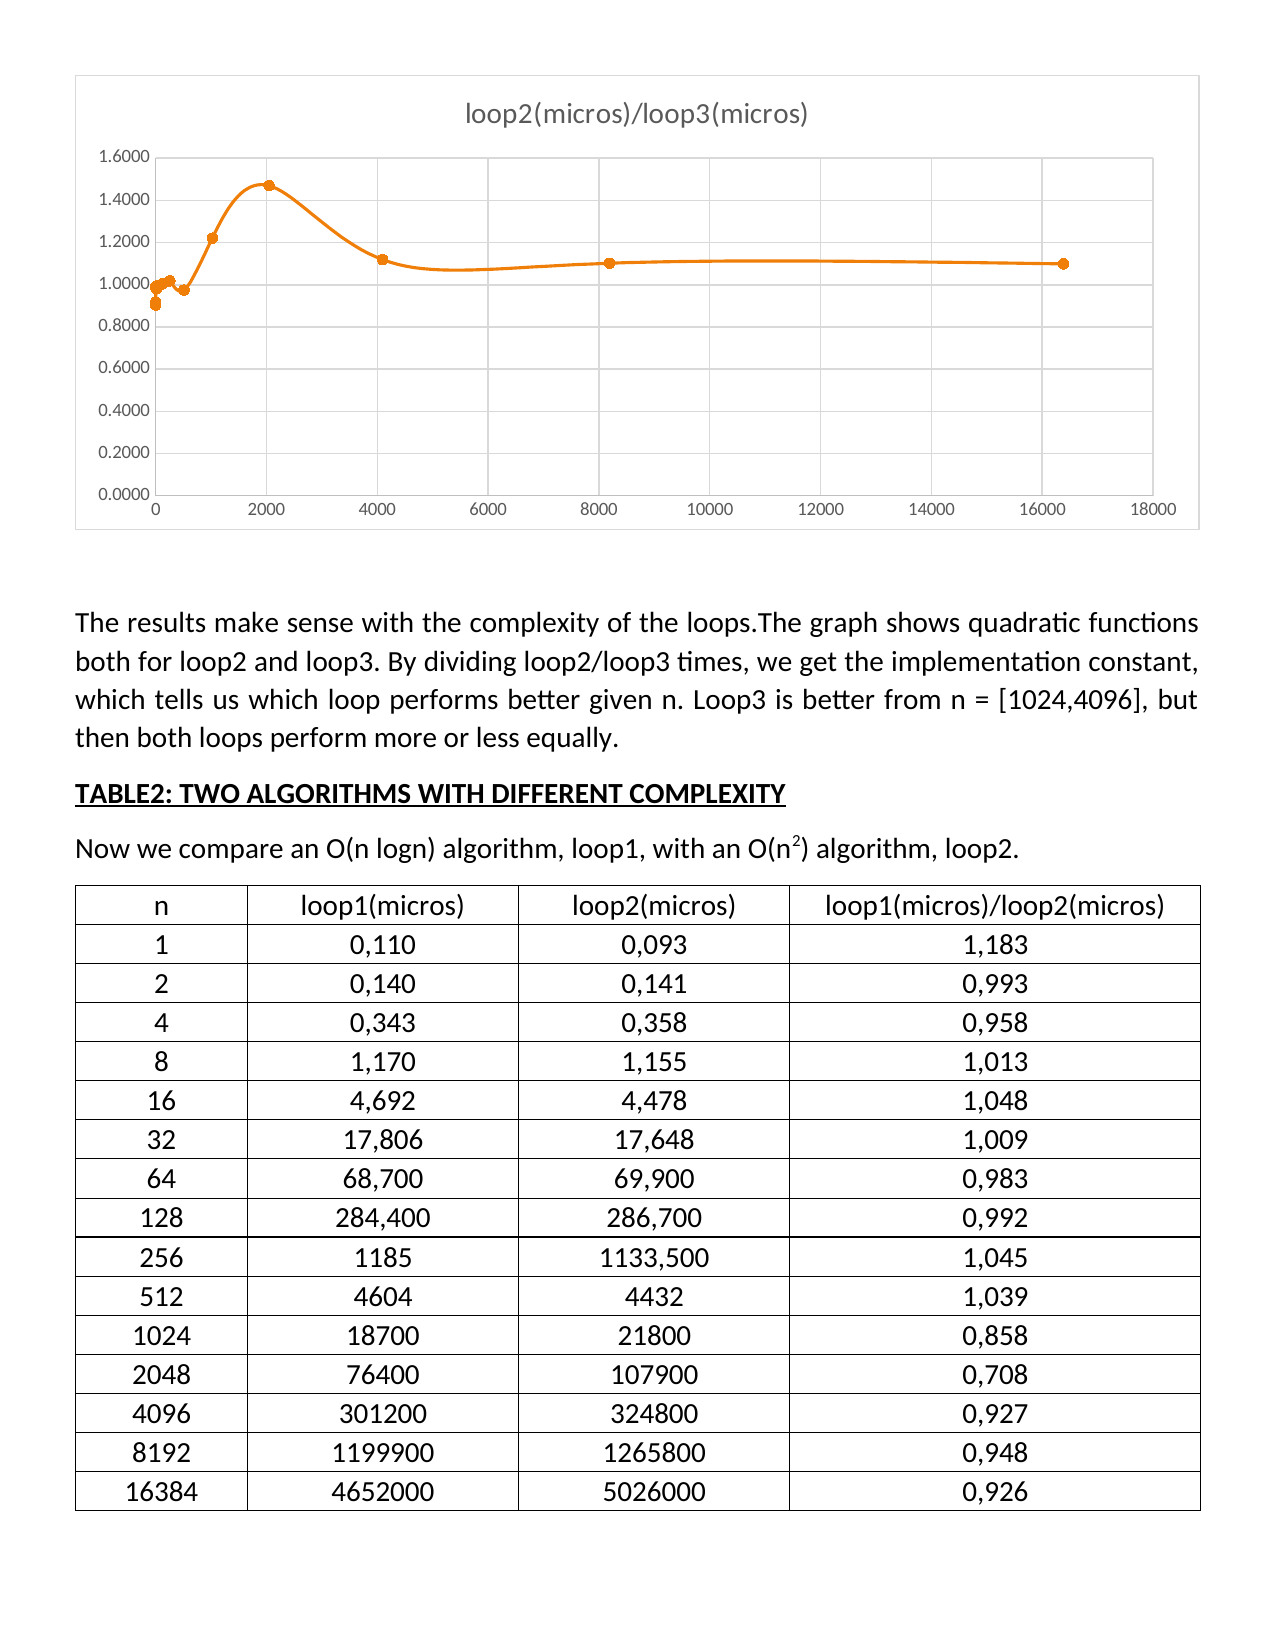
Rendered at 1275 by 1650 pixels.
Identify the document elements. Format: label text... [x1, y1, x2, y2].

table_cell 69,900 [519, 1159, 789, 1197]
table_cell 1,039 [790, 1277, 1200, 1314]
table_cell 4,692 [248, 1081, 518, 1119]
table_cell 4096 [76, 1394, 247, 1432]
table_cell 4652000 [248, 1472, 518, 1510]
table_cell 286,700 [519, 1199, 789, 1236]
table_cell 2 [76, 964, 247, 1002]
table_cell 512 [76, 1277, 247, 1314]
table_cell 1185 [248, 1238, 518, 1276]
table_cell 1 [76, 925, 247, 963]
table_cell 4 [76, 1003, 247, 1041]
table_cell 0,140 [248, 964, 518, 1002]
table_cell 21800 [519, 1316, 789, 1354]
table_cell 0,958 [790, 1003, 1200, 1041]
table_cell 1,183 [790, 925, 1200, 963]
table_cell 32 [76, 1120, 247, 1158]
table_cell 0,858 [790, 1316, 1200, 1354]
table_cell 0,708 [790, 1355, 1200, 1393]
table_cell 0,926 [790, 1472, 1200, 1510]
table_cell 1,013 [790, 1042, 1200, 1080]
table_cell 0,110 [248, 925, 518, 963]
table_cell 324800 [519, 1394, 789, 1432]
table_cell 1265800 [519, 1433, 789, 1471]
table_cell 1199900 [248, 1433, 518, 1471]
table_cell 0,993 [790, 964, 1200, 1002]
table_cell 128 [76, 1199, 247, 1236]
table_cell 4604 [248, 1277, 518, 1314]
table_cell 301200 [248, 1394, 518, 1432]
table_cell 0,358 [519, 1003, 789, 1041]
table_cell 1024 [76, 1316, 247, 1354]
table_header loop1(micros) [248, 886, 518, 924]
table_cell 68,700 [248, 1159, 518, 1197]
table_cell 4,478 [519, 1081, 789, 1119]
table_cell 0,093 [519, 925, 789, 963]
table_cell 1,048 [790, 1081, 1200, 1119]
table_cell 17,806 [248, 1120, 518, 1158]
table_cell 8 [76, 1042, 247, 1080]
table_cell 5026000 [519, 1472, 789, 1510]
table_cell 1,170 [248, 1042, 518, 1080]
table_cell 8192 [76, 1433, 247, 1471]
table_cell 1,155 [519, 1042, 789, 1080]
table_cell 0,983 [790, 1159, 1200, 1197]
table_header loop2(micros) [519, 886, 789, 924]
text TABLE2: TWO ALGORITHMS WITH DIFFERENT COMPLEXITY [75, 775, 1200, 810]
table_cell 16384 [76, 1472, 247, 1510]
table_cell 2048 [76, 1355, 247, 1393]
table_cell 0,992 [790, 1199, 1200, 1236]
table_cell 4432 [519, 1277, 789, 1314]
table_cell 1,045 [790, 1238, 1200, 1276]
table_cell 0,141 [519, 964, 789, 1002]
text The results make sense with the complexity of the loops.The graph shows quadratic functions both for loop2 and loop3. By dividing loop2/loop3 times, we get the implementation constant, which tells us which loop performs better given n. Loop3 is better from n = [1024,4096], but then both loops perform more or less equally. [75, 604, 1200, 755]
table_cell 76400 [248, 1355, 518, 1393]
table_cell 64 [76, 1159, 247, 1197]
table_cell 0,948 [790, 1433, 1200, 1471]
table_cell 256 [76, 1238, 247, 1276]
table_cell 284,400 [248, 1199, 518, 1236]
table_header loop1(micros)/loop2(micros) [790, 886, 1200, 924]
table_cell 18700 [248, 1316, 518, 1354]
table_cell 1,009 [790, 1120, 1200, 1158]
table_cell 1133,500 [519, 1238, 789, 1276]
table_cell 16 [76, 1081, 247, 1119]
table_cell 107900 [519, 1355, 789, 1393]
text Now we compare an O(n logn) algorithm, loop1, with an O(n2) algorithm, loop2. [75, 830, 1200, 865]
table_cell 17,648 [519, 1120, 789, 1158]
table_cell 0,927 [790, 1394, 1200, 1432]
table_header n [76, 886, 247, 924]
table_cell 0,343 [248, 1003, 518, 1041]
